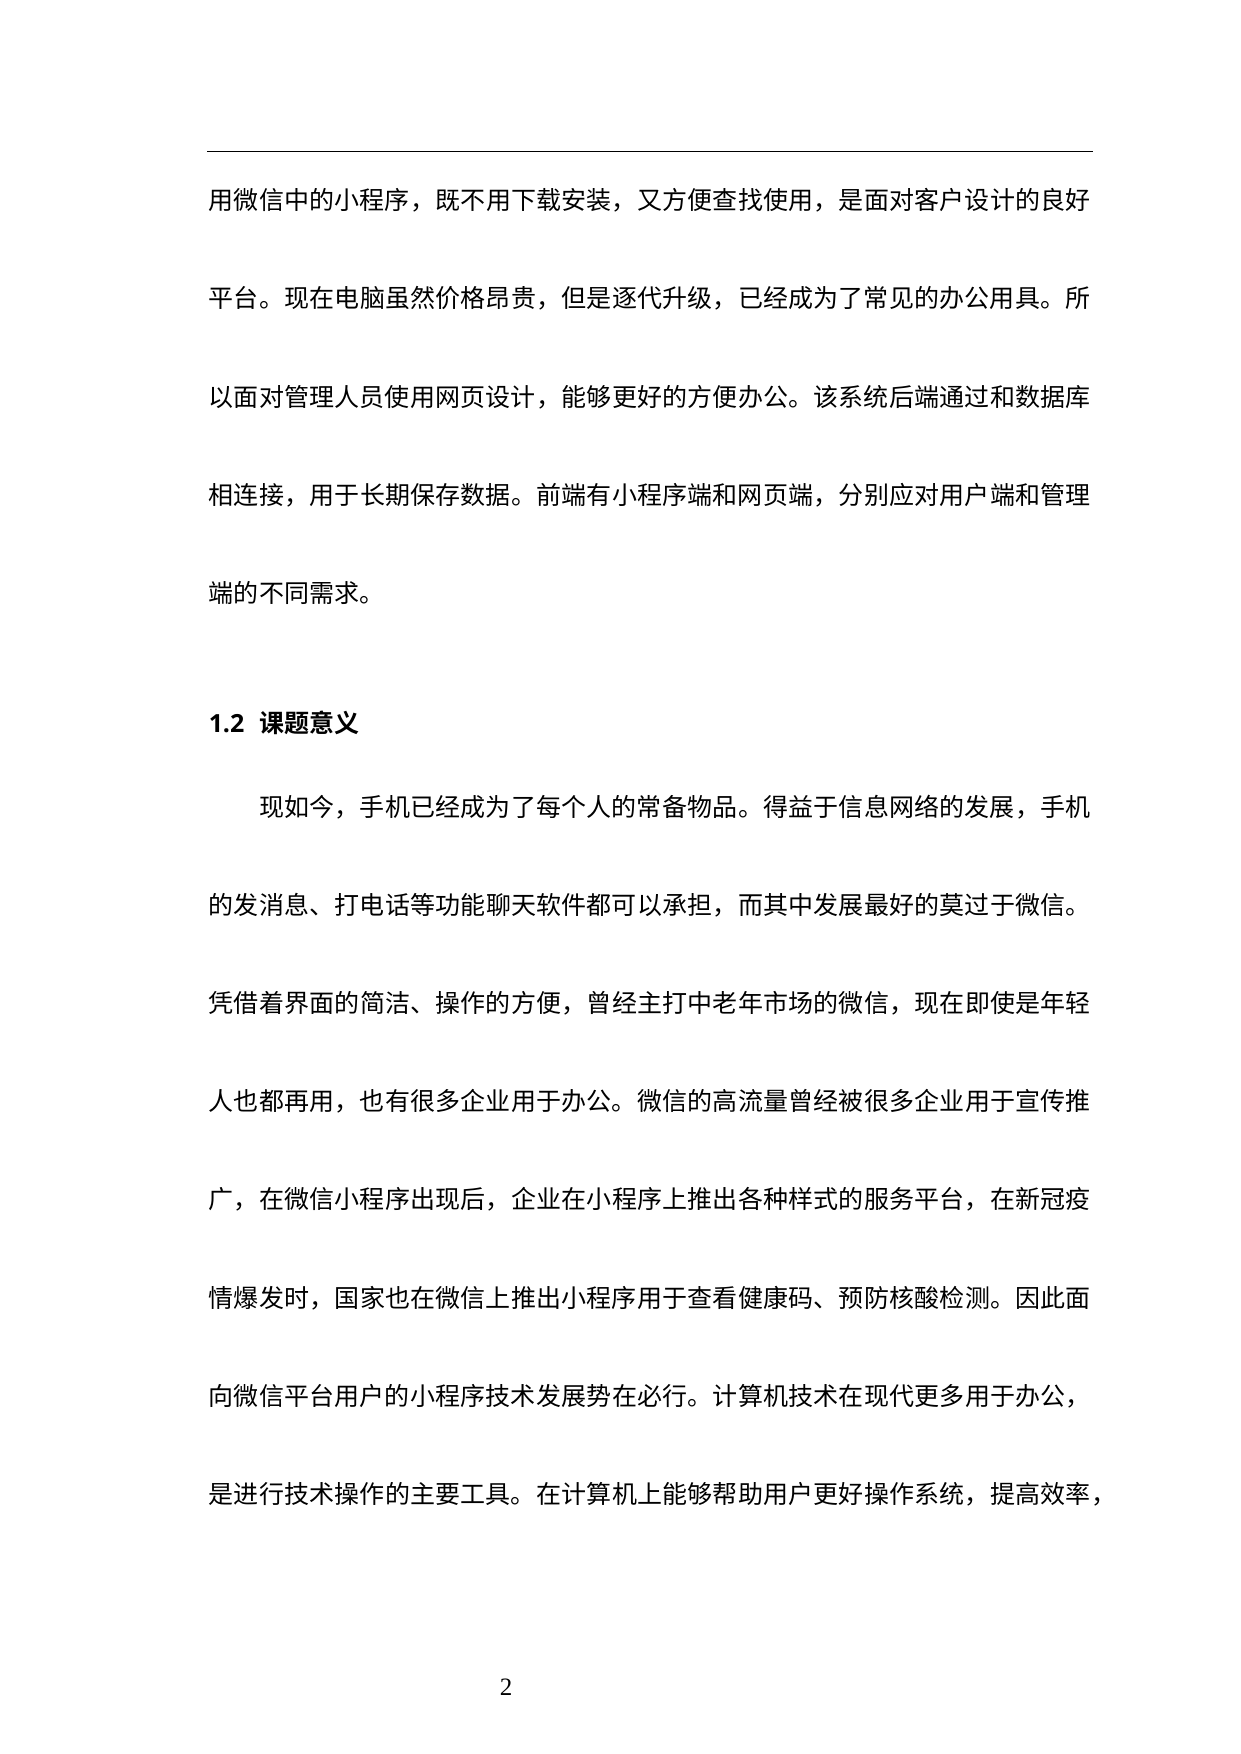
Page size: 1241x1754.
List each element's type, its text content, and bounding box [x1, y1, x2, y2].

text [208, 166, 1091, 624]
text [208, 773, 1091, 1525]
text 1.2课题意义 [208, 689, 1091, 755]
